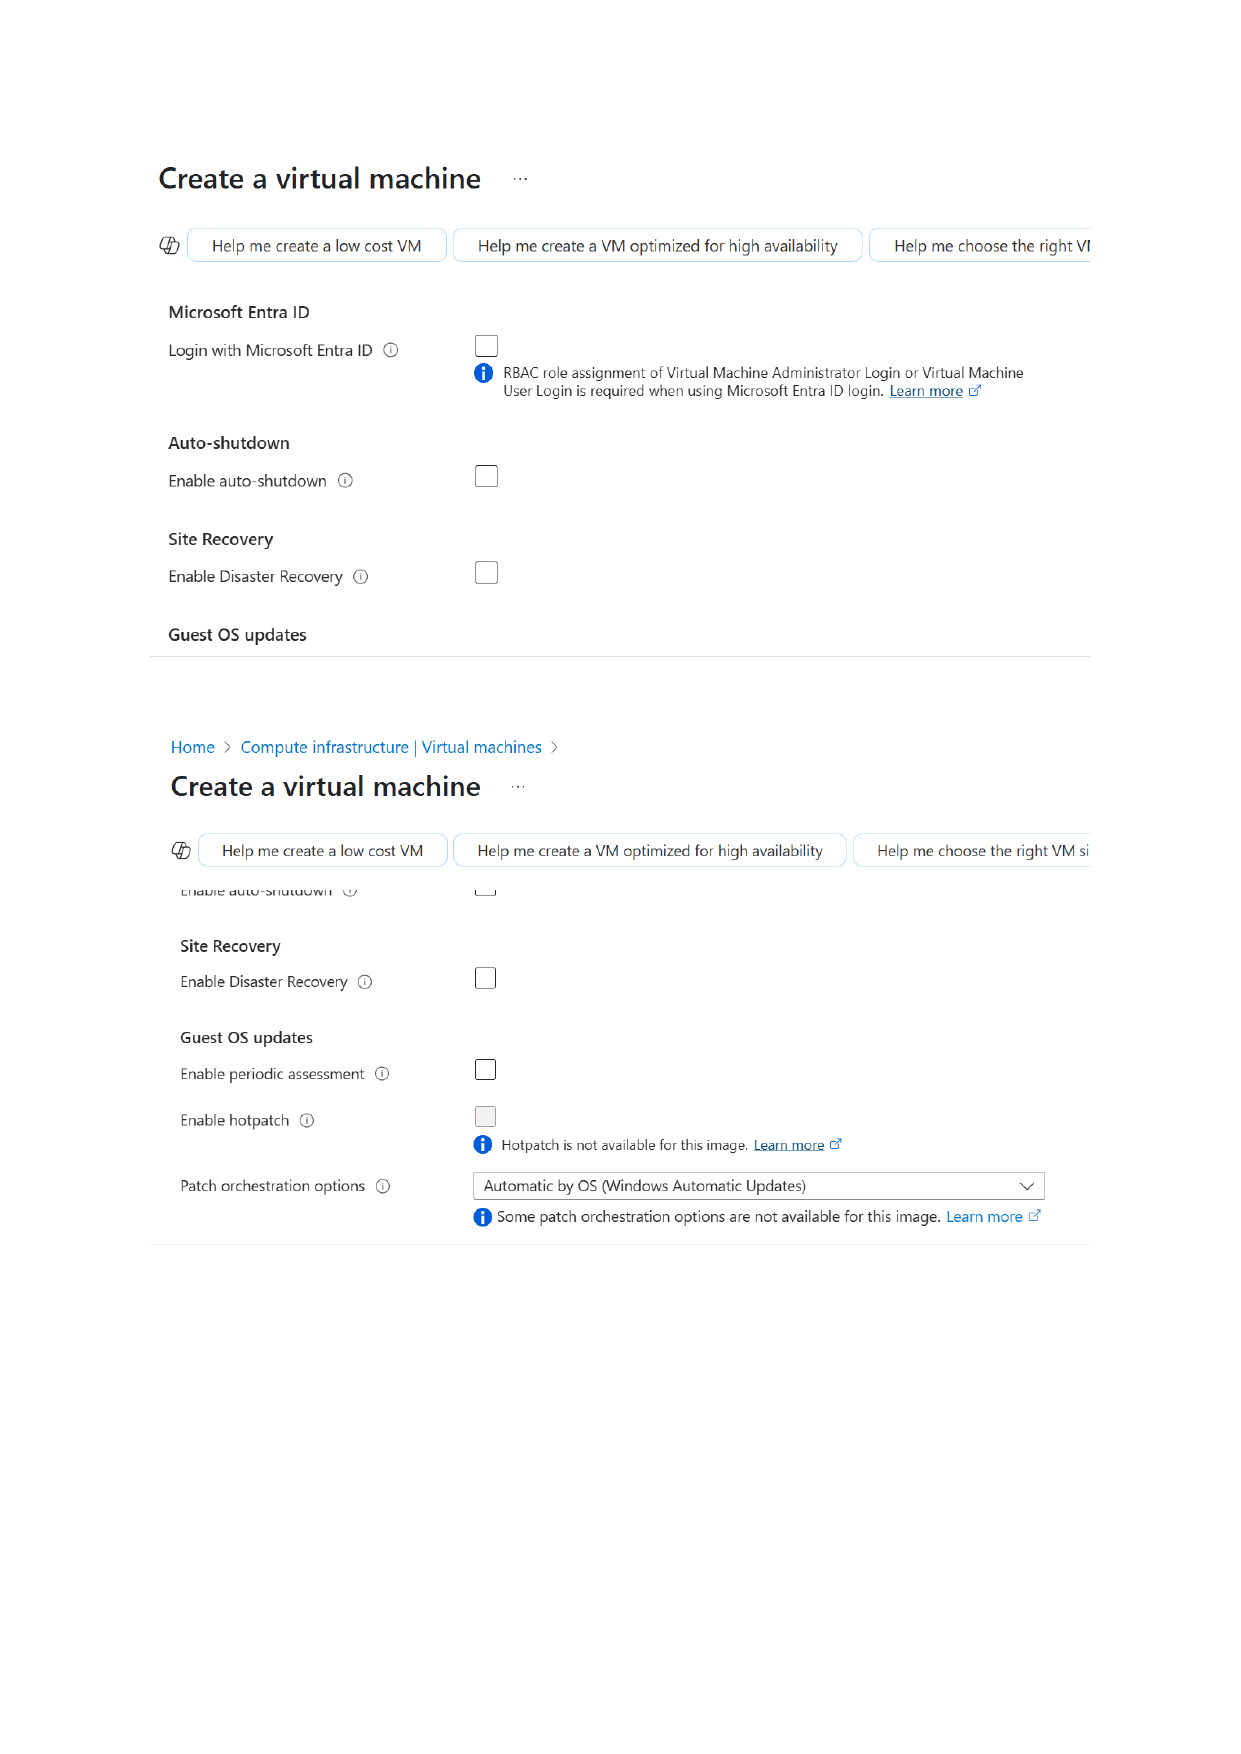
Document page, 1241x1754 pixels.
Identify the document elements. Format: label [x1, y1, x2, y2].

picture [150, 733, 1091, 1259]
picture [150, 150, 1091, 668]
